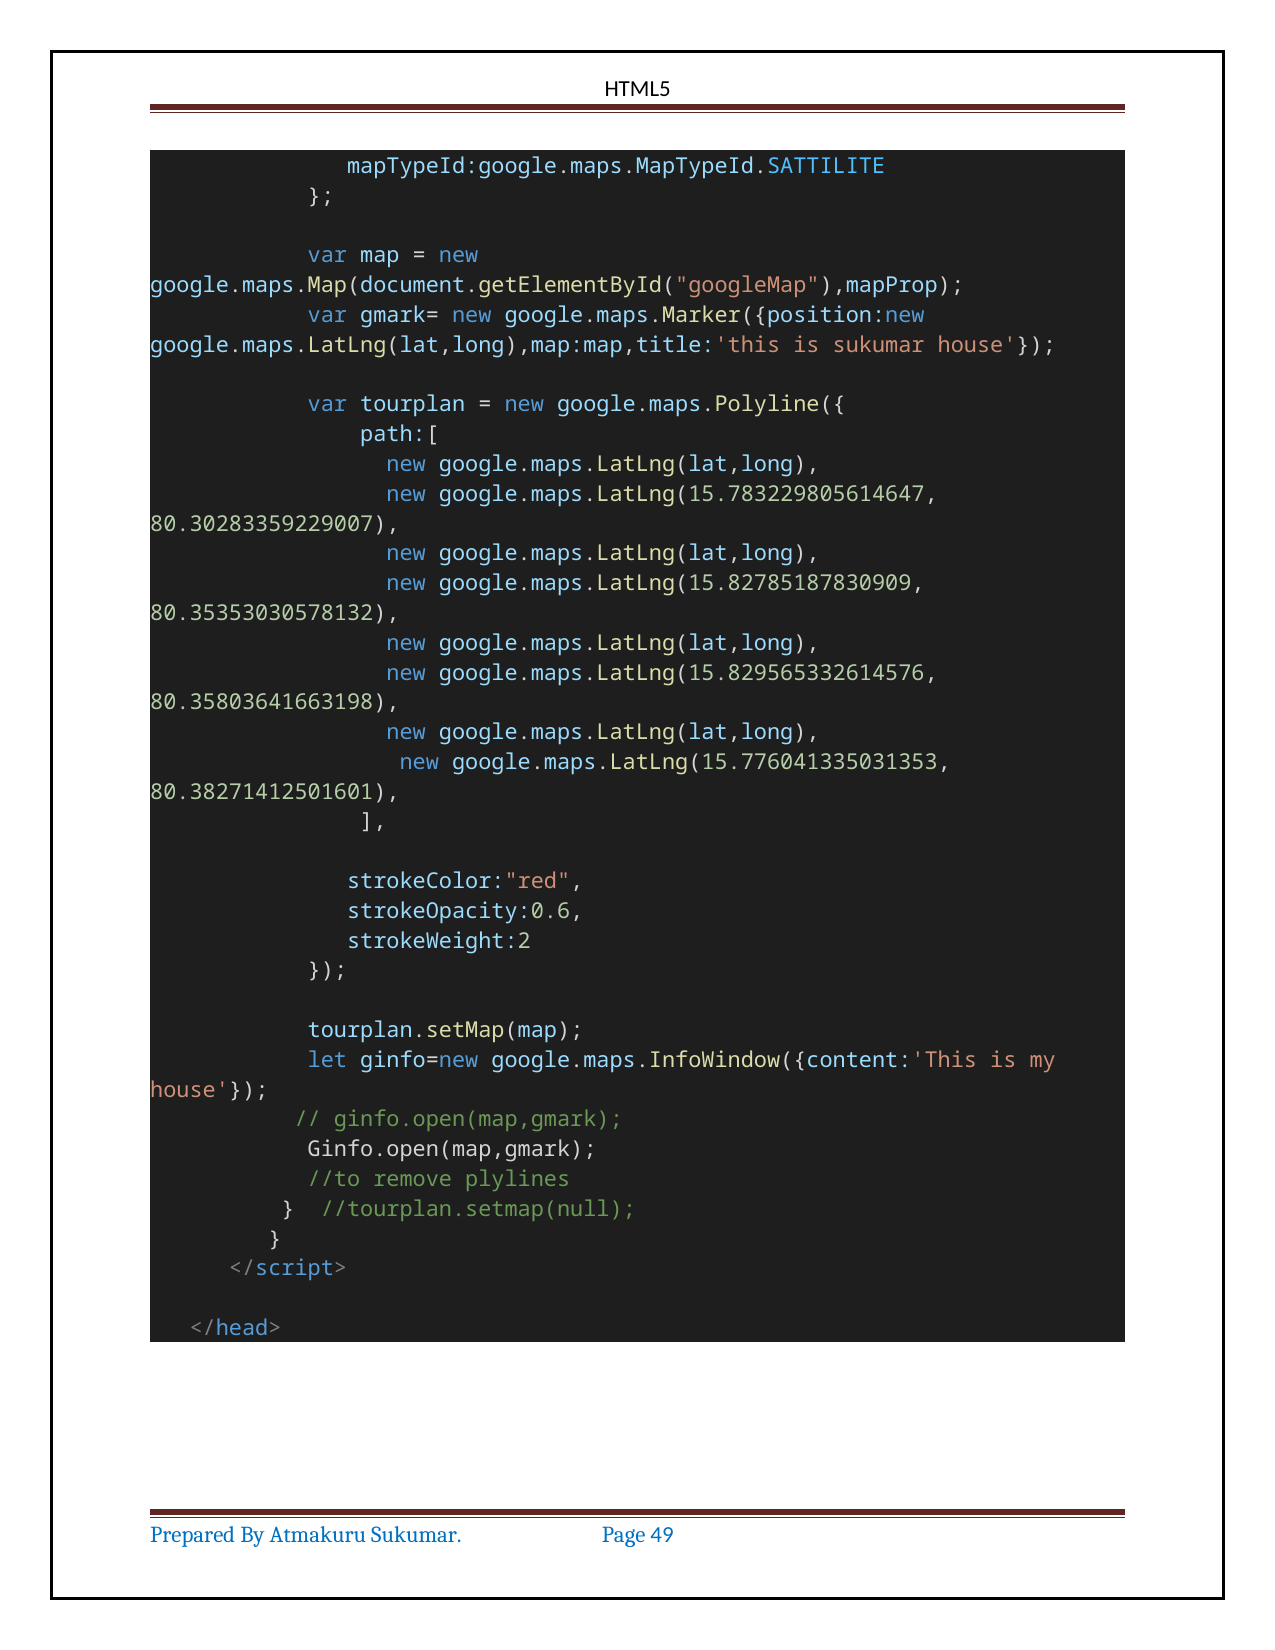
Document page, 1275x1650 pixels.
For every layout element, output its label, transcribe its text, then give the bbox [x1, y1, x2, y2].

text mapTypeId:google.maps.MapTypeId.SATTILITE [150, 150, 1125, 180]
text }); [150, 954, 1125, 984]
text path:[ [150, 418, 1125, 448]
text new google.maps.LatLng(15.783229805614647, 80.30283359229007), [150, 478, 1125, 537]
text new google.maps.LatLng(lat,long), [150, 716, 1125, 746]
text var gmark= new google.maps.Marker({position:new google.maps.LatLng(lat,long),map:map,title:'this is sukumar house'}); [150, 299, 1125, 358]
text var map = new google.maps.Map(document.getElementById("googleMap"),mapProp); [150, 239, 1125, 299]
text } [150, 1222, 1125, 1252]
text var tourplan = new google.maps.Polyline({ [150, 388, 1125, 418]
text </script> [150, 1252, 1125, 1282]
text new google.maps.LatLng(15.829565332614576, 80.35803641663198), [150, 656, 1125, 716]
text // ginfo.open(map,gmark); [150, 1103, 1125, 1133]
text new google.maps.LatLng(15.776041335031353, 80.38271412501601), [150, 746, 1125, 805]
text strokeColor:"red", [150, 865, 1125, 895]
text new google.maps.LatLng(lat,long), [150, 627, 1125, 656]
text } //tourplan.setmap(null); [150, 1193, 1125, 1222]
text strokeOpacity:0.6, [150, 895, 1125, 924]
text Ginfo.open(map,gmark); [150, 1133, 1125, 1163]
text tourplan.setMap(map); [150, 1014, 1125, 1044]
text //to remove plylines [150, 1163, 1125, 1193]
text }; [150, 180, 1125, 209]
text new google.maps.LatLng(lat,long), [150, 448, 1125, 478]
text strokeWeight:2 [150, 924, 1125, 954]
text new google.maps.LatLng(15.82785187830909, 80.35353030578132), [150, 567, 1125, 627]
text let ginfo=new google.maps.InfoWindow({content:'This is my house'}); [150, 1044, 1125, 1103]
text new google.maps.LatLng(lat,long), [150, 537, 1125, 567]
text ], [150, 805, 1125, 835]
text </head> [150, 1312, 1125, 1342]
